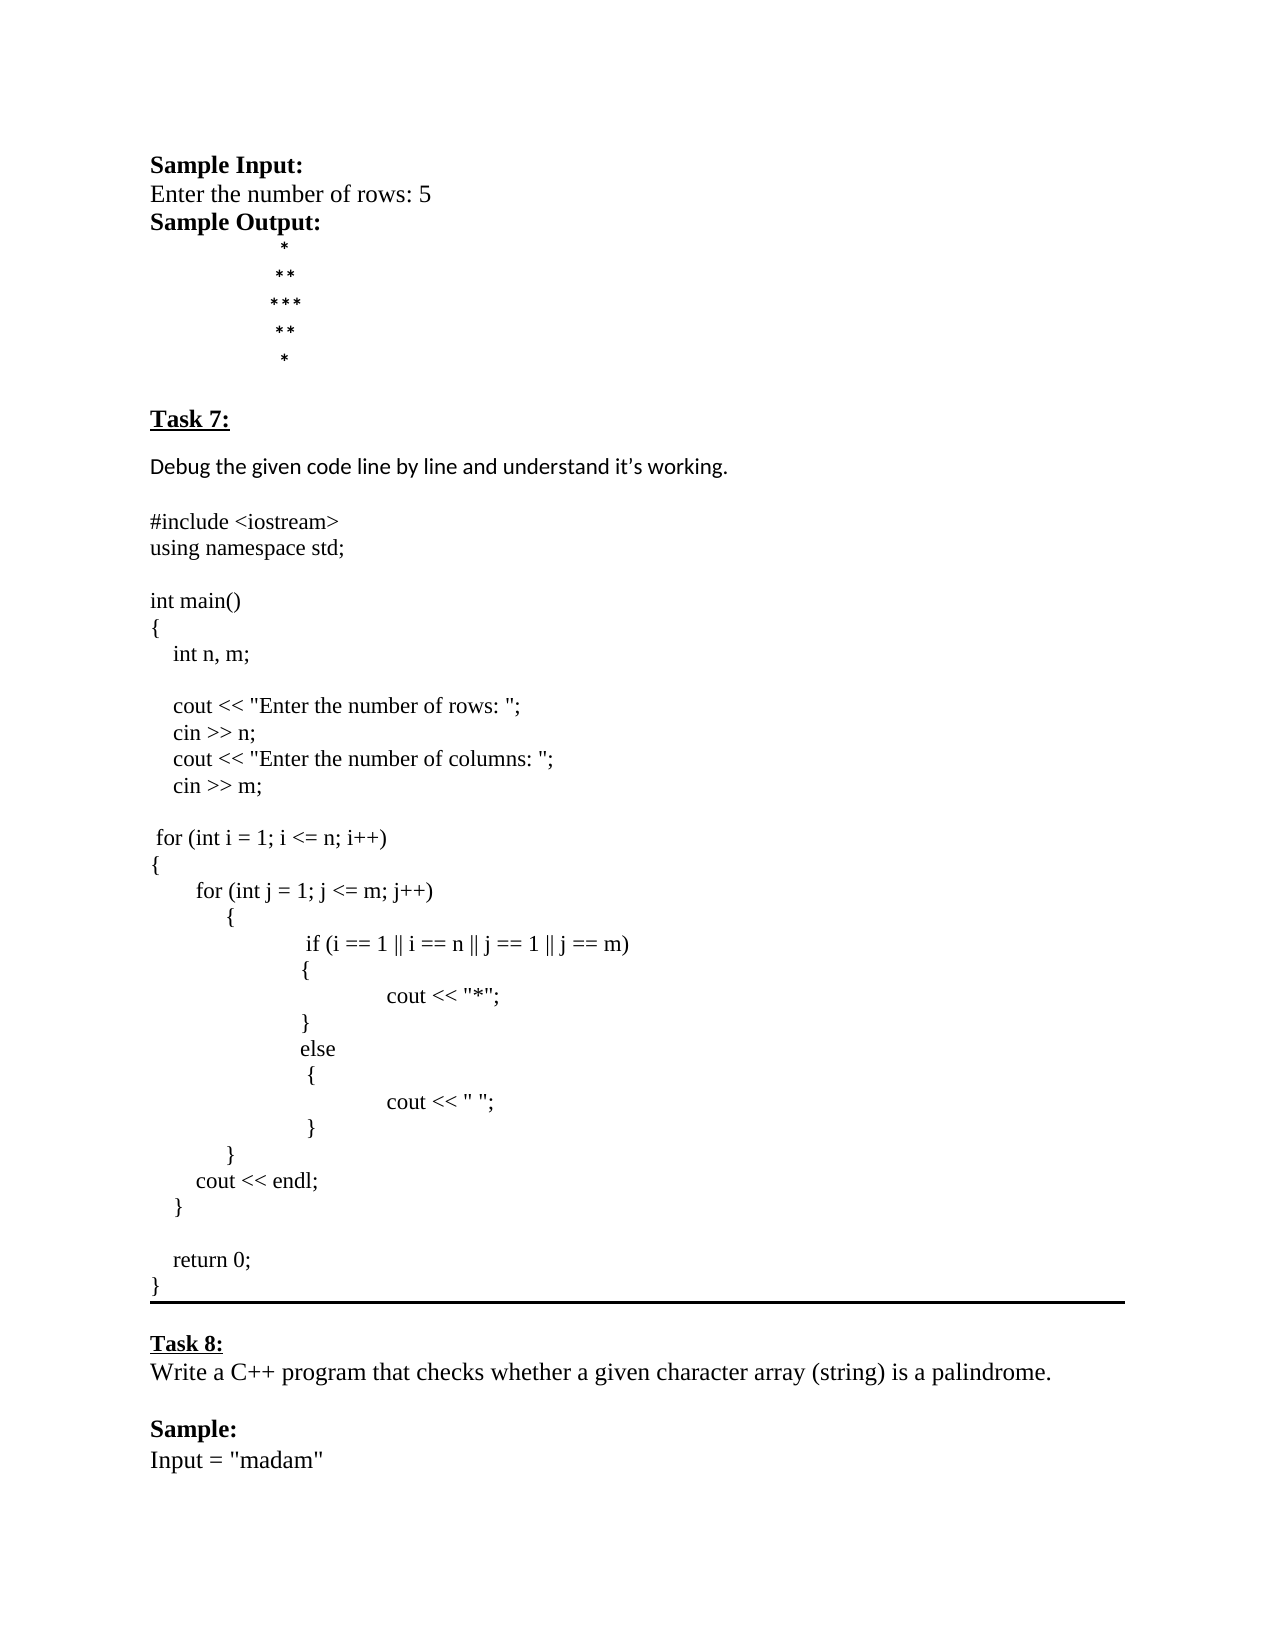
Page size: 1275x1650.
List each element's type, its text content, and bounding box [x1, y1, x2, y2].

text { [225, 956, 1125, 982]
text { [150, 903, 1125, 930]
text cout << "Enter the number of rows: "; [150, 693, 1125, 719]
text Write a C++ program that checks whether a given character array (string) is a palindrome. [150, 1357, 1125, 1385]
text Input = "madam" [150, 1445, 1125, 1474]
text Task 7: [150, 404, 1125, 433]
text Sample: [150, 1414, 1125, 1443]
text for (int j = 1; j <= m; j++) [150, 877, 1125, 903]
text { [150, 851, 1125, 877]
text Sample Output: [150, 207, 1125, 236]
text cout << " "; [150, 1088, 1125, 1114]
text Sample Input: [150, 150, 1125, 179]
text } [150, 1272, 1125, 1301]
text Enter the number of rows: 5 [150, 179, 1125, 207]
text } [150, 1193, 1125, 1220]
text * [150, 236, 1125, 264]
text { [150, 613, 1125, 640]
text for (int i = 1; i <= n; i++) [150, 824, 1125, 851]
text Debug the given code line by line and understand it’s working. [150, 452, 1125, 480]
text else [225, 1035, 1125, 1062]
text cin >> n; [150, 719, 1125, 745]
text int n, m; [150, 640, 1125, 666]
text ** [150, 320, 1125, 348]
text #include <iostream> [150, 508, 1125, 534]
text int main() [150, 587, 1125, 613]
text } [150, 1114, 1125, 1141]
text { [225, 1062, 1125, 1088]
text Task 8: [150, 1330, 1125, 1357]
text * [150, 348, 1125, 376]
text cout << "*"; [150, 982, 1125, 1009]
text cin >> m; [150, 772, 1125, 798]
text *** [150, 292, 1125, 320]
text cout << "Enter the number of columns: "; [150, 745, 1125, 772]
text } [150, 1009, 1125, 1035]
text cout << endl; [150, 1167, 1125, 1193]
text if (i == 1 || i == n || j == 1 || j == m) [150, 930, 1125, 956]
text using namespace std; [150, 534, 1125, 561]
text } [150, 1141, 1125, 1167]
text ** [150, 264, 1125, 292]
text return 0; [150, 1246, 1125, 1272]
